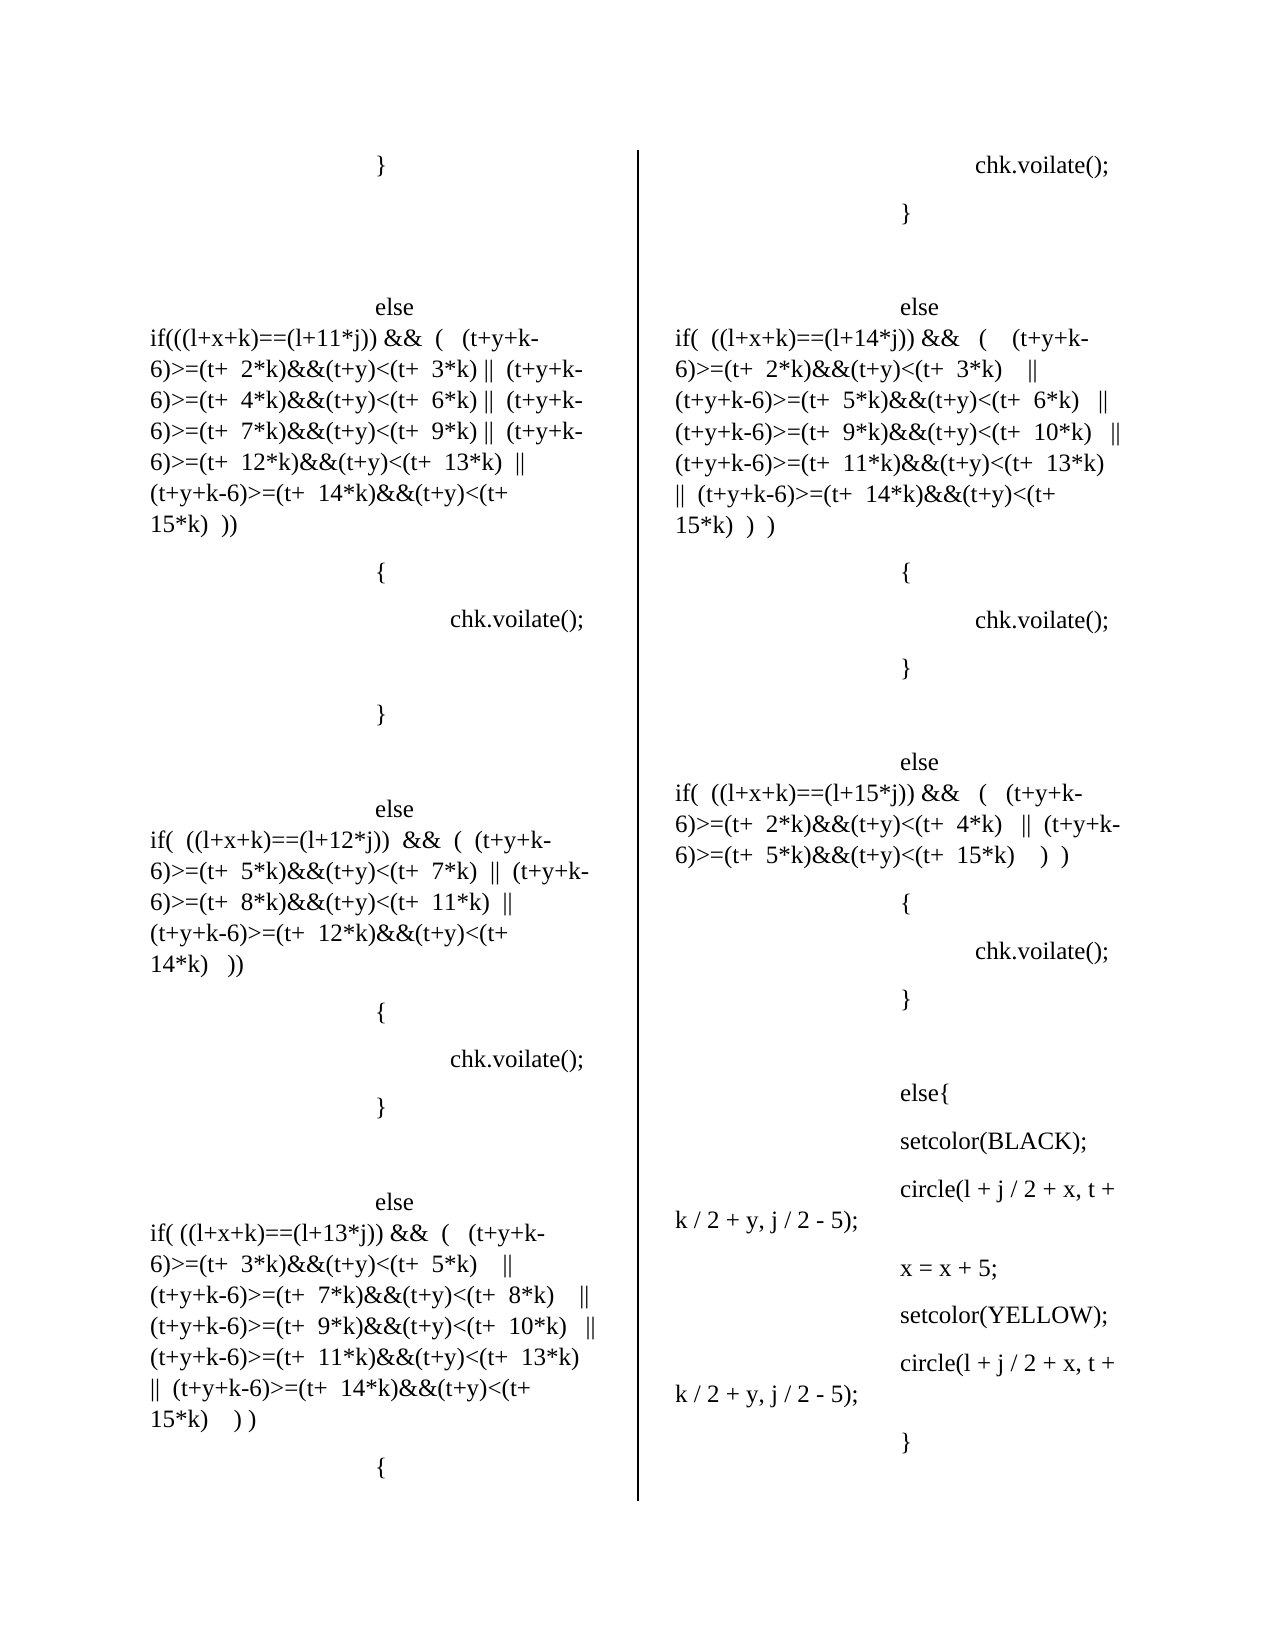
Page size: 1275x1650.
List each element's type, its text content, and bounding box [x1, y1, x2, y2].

text } [150, 1092, 600, 1121]
text chk.voilate(); [675, 150, 1125, 179]
text setcolor(YELLOW); [675, 1300, 1125, 1329]
text } [675, 1427, 1125, 1456]
text else if( ((l+x+k)==(l+14*j)) && ( (t+y+k-6)>=(t+ 2*k)&&(t+y)<(t+ 3*k) || (t+y+k-6)>=(t+ 5*k)&&(t+y)<(t+ 6*k) || (t+y+k-6)>=(t+ 9*k)&&(t+y)<(t+ 10*k) || (t+y+k-6)>=(t+ 11*k)&&(t+y)<(t+ 13*k) || (t+y+k-6)>=(t+ 14*k)&&(t+y)<(t+ 15*k) ) ) [675, 292, 1125, 538]
text else{ [675, 1078, 1125, 1107]
text chk.voilate(); [675, 936, 1125, 965]
text { [675, 888, 1125, 917]
text x = x + 5; [675, 1253, 1125, 1281]
text } [675, 653, 1125, 682]
text else if( ((l+x+k)==(l+12*j)) && ( (t+y+k-6)>=(t+ 5*k)&&(t+y)<(t+ 7*k) || (t+y+k-6)>=(t+ 8*k)&&(t+y)<(t+ 11*k) || (t+y+k-6)>=(t+ 12*k)&&(t+y)<(t+ 14*k) )) [150, 794, 600, 978]
text { [150, 997, 600, 1025]
text else if(((l+x+k)==(l+11*j)) && ( (t+y+k-6)>=(t+ 2*k)&&(t+y)<(t+ 3*k) || (t+y+k-6)>=(t+ 4*k)&&(t+y)<(t+ 6*k) || (t+y+k-6)>=(t+ 7*k)&&(t+y)<(t+ 9*k) || (t+y+k-6)>=(t+ 12*k)&&(t+y)<(t+ 13*k) || (t+y+k-6)>=(t+ 14*k)&&(t+y)<(t+ 15*k) )) [150, 292, 600, 538]
text { [675, 557, 1125, 586]
text else if( ((l+x+k)==(l+15*j)) && ( (t+y+k-6)>=(t+ 2*k)&&(t+y)<(t+ 4*k) || (t+y+k-6)>=(t+ 5*k)&&(t+y)<(t+ 15*k) ) ) [675, 747, 1125, 869]
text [675, 1348, 1125, 1408]
text { [150, 1452, 600, 1481]
text } [150, 699, 600, 728]
text } [150, 150, 600, 179]
text chk.voilate(); [150, 1044, 600, 1073]
text chk.voilate(); [150, 604, 600, 633]
text } [675, 984, 1125, 1012]
text chk.voilate(); [675, 605, 1125, 634]
text } [675, 198, 1125, 226]
text else if( ((l+x+k)==(l+13*j)) && ( (t+y+k-6)>=(t+ 3*k)&&(t+y)<(t+ 5*k) || (t+y+k-6)>=(t+ 7*k)&&(t+y)<(t+ 8*k) || (t+y+k-6)>=(t+ 9*k)&&(t+y)<(t+ 10*k) || (t+y+k-6)>=(t+ 11*k)&&(t+y)<(t+ 13*k) || (t+y+k-6)>=(t+ 14*k)&&(t+y)<(t+ 15*k) ) ) [150, 1187, 600, 1433]
text { [150, 557, 600, 585]
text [675, 1174, 1125, 1234]
text setcolor(BLACK); [675, 1126, 1125, 1155]
